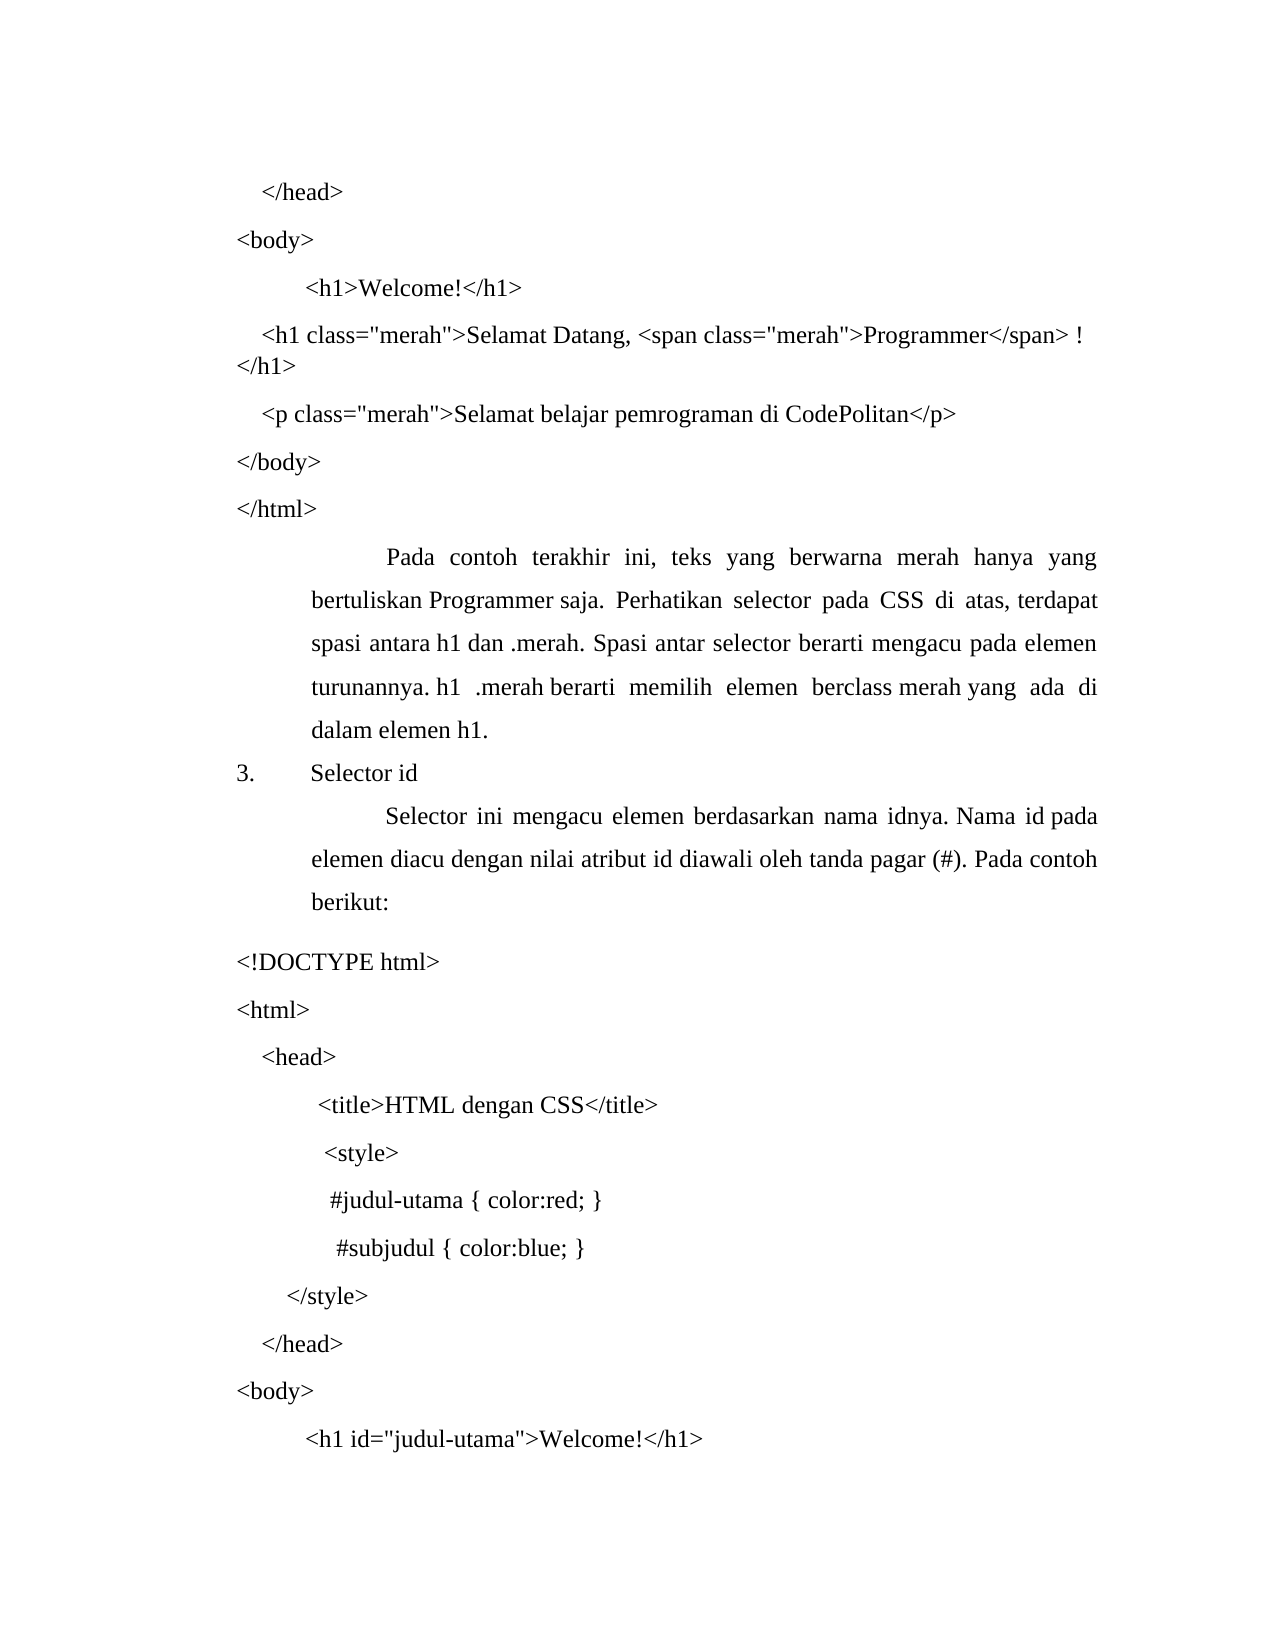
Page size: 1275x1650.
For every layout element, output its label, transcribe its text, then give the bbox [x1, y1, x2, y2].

text Pada contoh terakhir ini, teks yang berwarna merah hanya yang bertuliskan Programmer saja. Perhatikan selector pada CSS di atas, terdapat spasi antara h1 dan .merah. Spasi antar selector berarti mengacu pada elemen turunannya. h1 .merah berarti memilih elemen berclass merah yang ada di dalam elemen h1. [311, 542, 1098, 743]
list Selector id [236, 758, 1098, 787]
text <body> [236, 225, 1098, 254]
text #judul-utama { color:red; } [236, 1186, 1098, 1214]
text </html> [236, 494, 1098, 523]
text Selector ini mengacu elemen berdasarkan nama idnya. Nama id pada elemen diacu dengan nilai atribut id diawali oleh tanda pagar (#). Pada contoh berikut: [311, 801, 1098, 916]
text <h1 id="judul-utama">Welcome!</h1> [236, 1424, 1098, 1453]
text </head> [236, 1329, 1098, 1357]
text <head> [236, 1042, 1098, 1071]
text <h1 class="merah">Selamat Datang, <span class="merah">Programmer</span> !</h1> [236, 320, 1098, 380]
text <h1>Welcome!</h1> [236, 273, 1098, 301]
text </style> [236, 1281, 1098, 1310]
text <style> [236, 1138, 1098, 1167]
text <title>HTML dengan CSS</title> [236, 1090, 1098, 1119]
text </body> [236, 447, 1098, 476]
text <p class="merah">Selamat belajar pemrograman di CodePolitan</p> [236, 399, 1098, 428]
text <body> [236, 1376, 1098, 1405]
text #subjudul { color:blue; } [236, 1233, 1098, 1262]
text <!DOCTYPE html> [236, 947, 1098, 976]
text </head> [236, 177, 1098, 206]
text <html> [236, 995, 1098, 1023]
